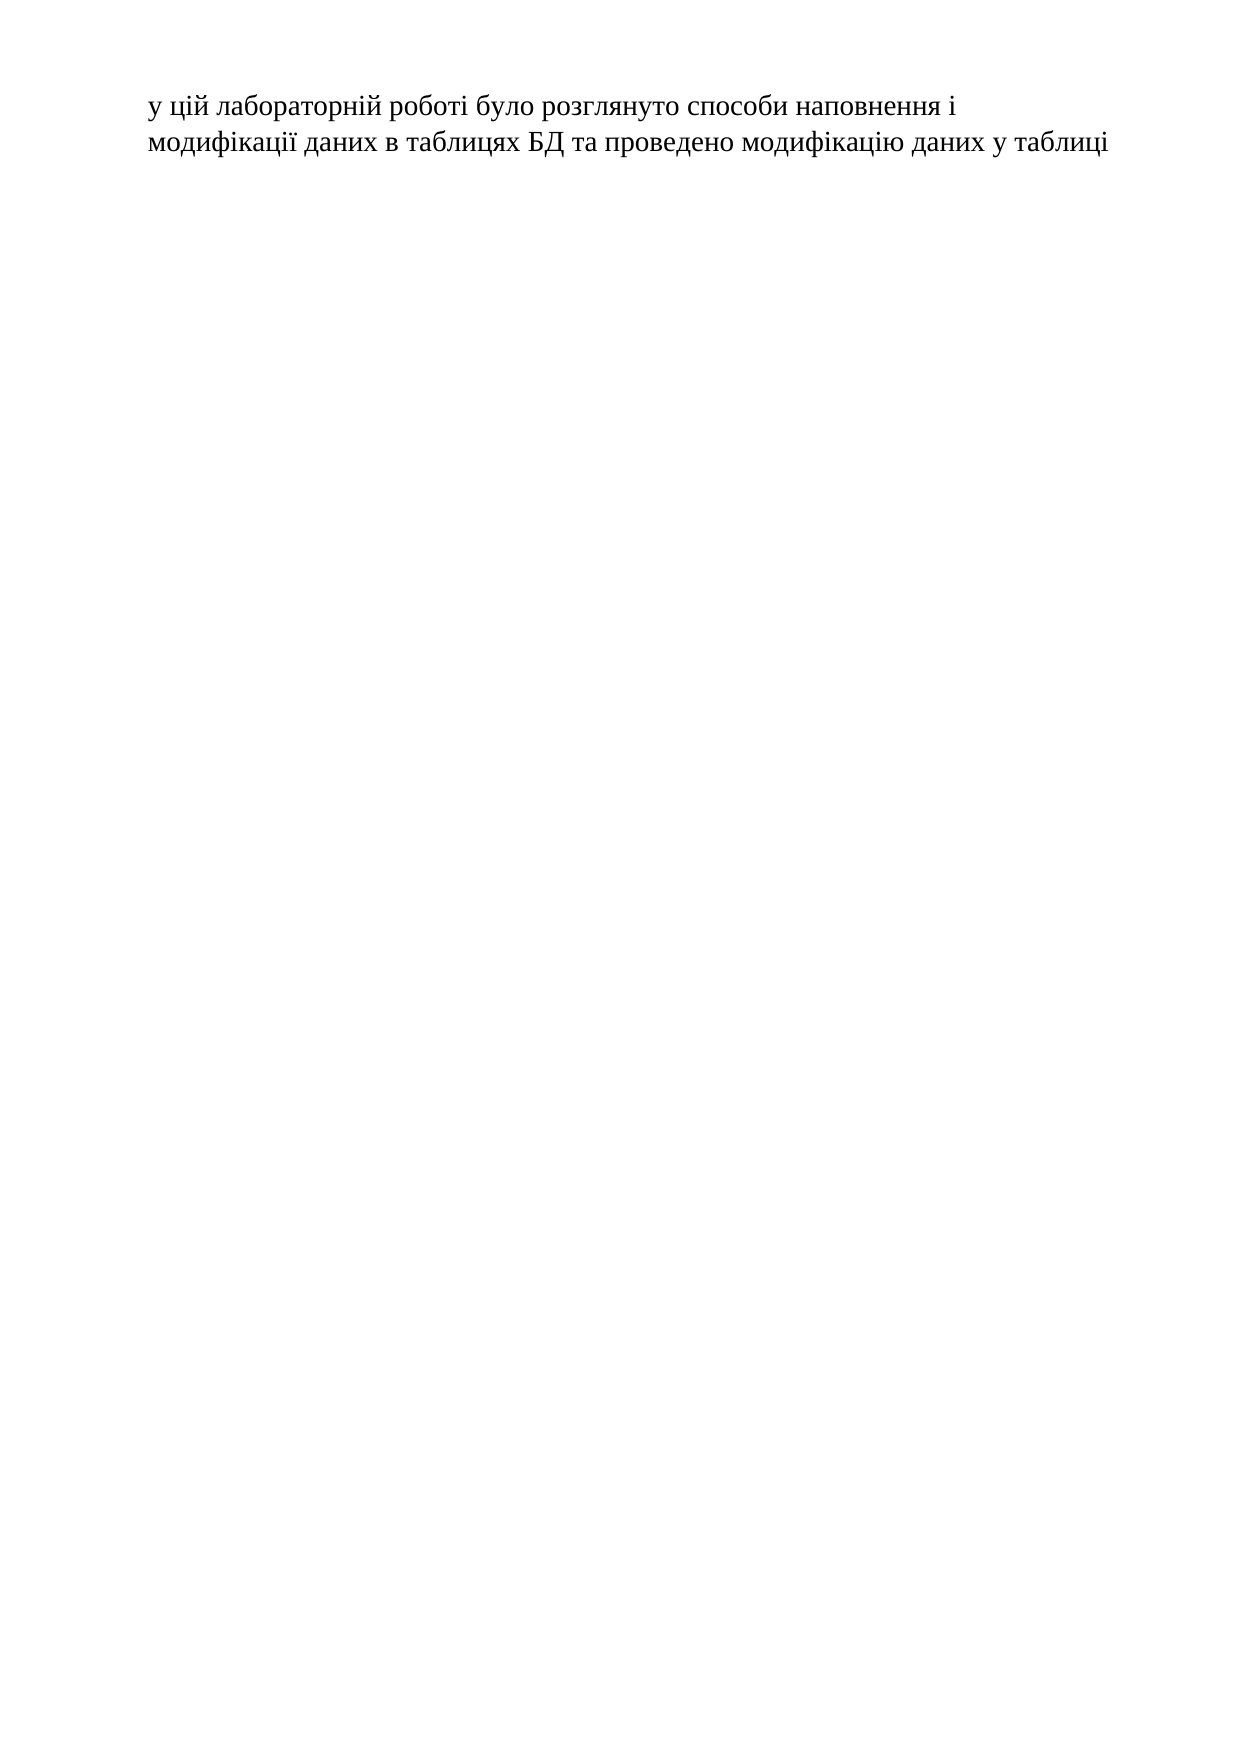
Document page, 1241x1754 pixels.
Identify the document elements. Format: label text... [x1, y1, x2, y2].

text у цій лабораторній роботі було розглянуто способи наповнення і модифікації даних в таблицях БД та проведено модифікацію даних у таблиці [148, 88, 1152, 157]
